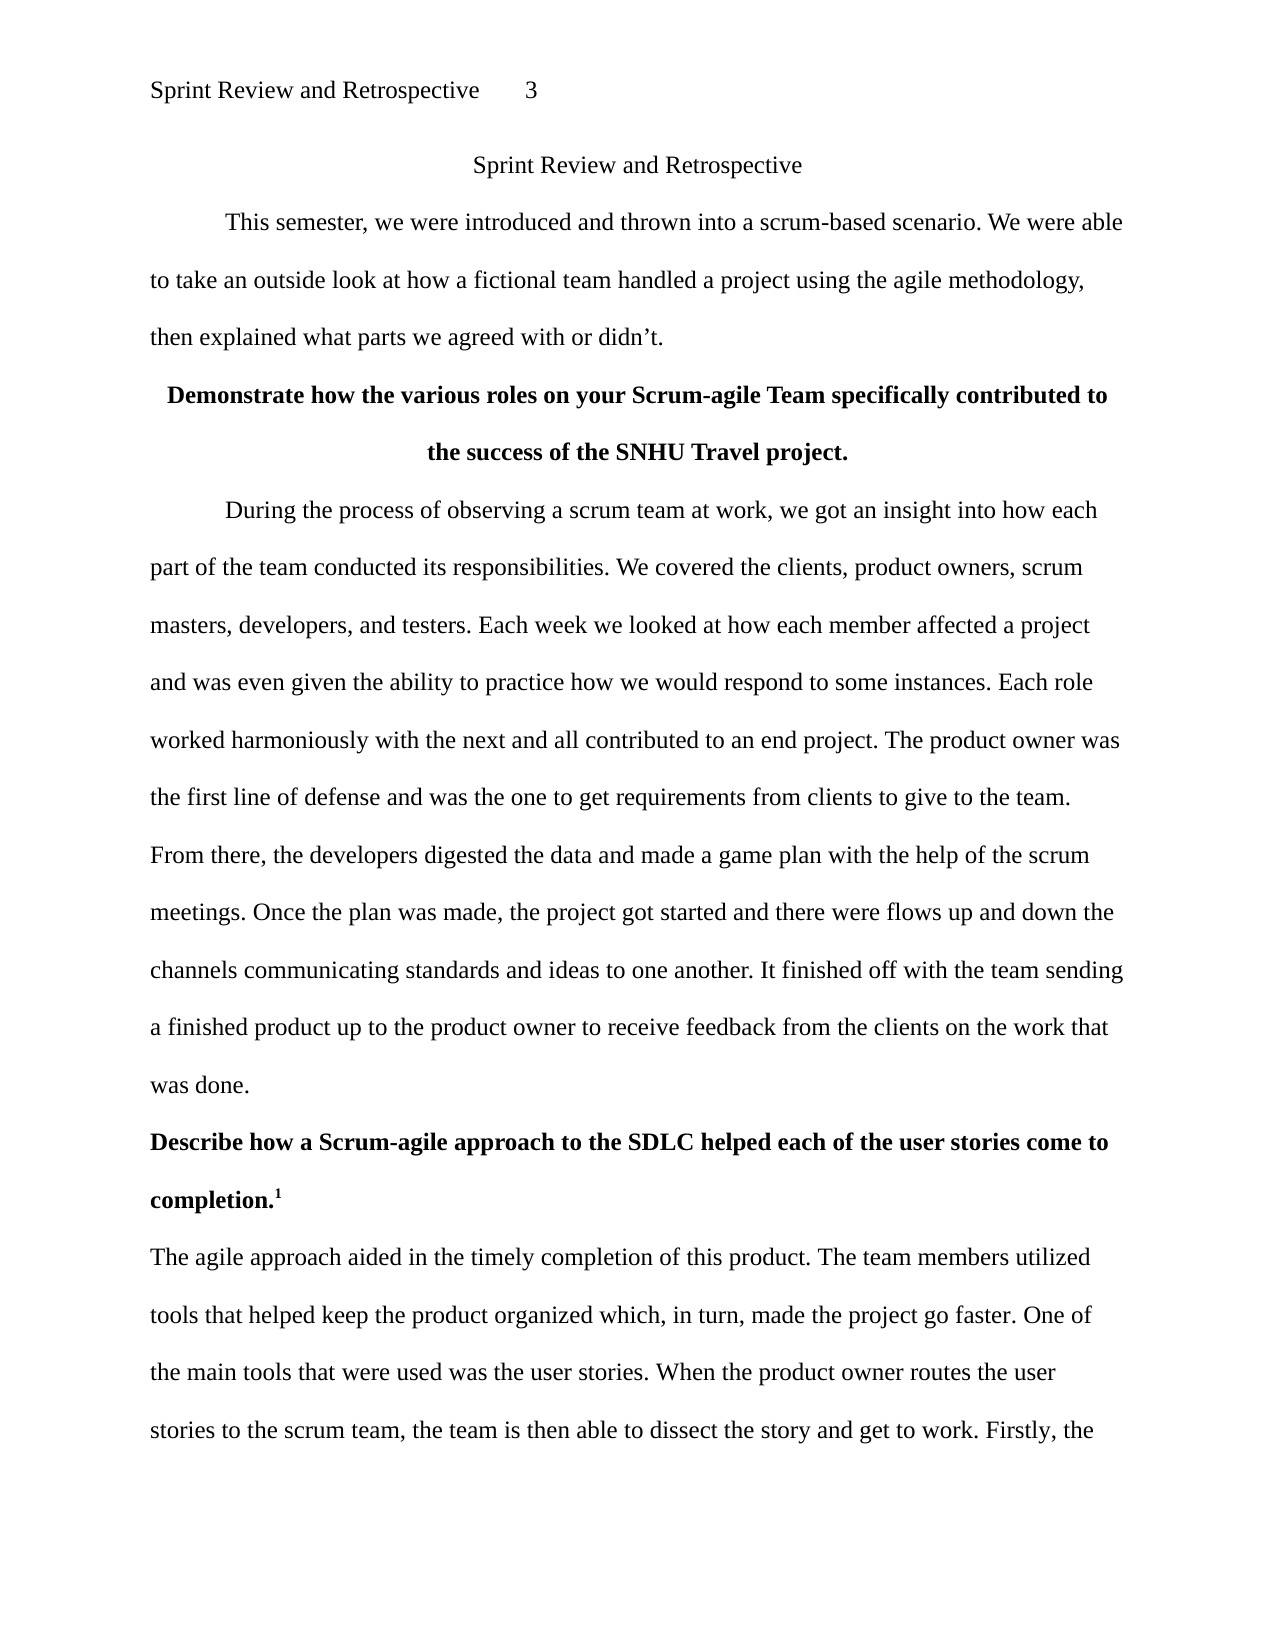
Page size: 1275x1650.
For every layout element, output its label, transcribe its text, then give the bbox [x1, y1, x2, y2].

subtitle Describe how a Scrum-agile approach to the SDLC helped each of the user stories come to completion.1 [150, 1127, 1125, 1214]
text During the process of observing a scrum team at work, we got an insight into how each part of the team conducted its responsibilities. We covered the clients, product owners, scrum masters, developers, and testers. Each week we looked at how each member affected a project and was even given the ability to practice how we would respond to some instances. Each role worked harmoniously with the next and all contributed to an end project. The product owner was the first line of defense and was the one to get requirements from clients to give to the team. From there, the developers digested the data and made a game plan with the help of the scrum meetings. Once the plan was made, the project got started and there were flows up and down the channels communicating standards and ideas to one another. It finished off with the team sending a finished product up to the product owner to receive feedback from the clients on the work that was done. [150, 495, 1125, 1099]
text This semester, we were introduced and thrown into a scrum-based scenario. We were able to take an outside look at how a fictional team handled a project using the agile methodology, then explained what parts we agreed with or didn’t. [150, 207, 1125, 351]
subtitle Demonstrate how the various roles on your Scrum-agile Team specifically contributed to the success of the SNHU Travel project. [150, 380, 1125, 466]
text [150, 1242, 1125, 1444]
